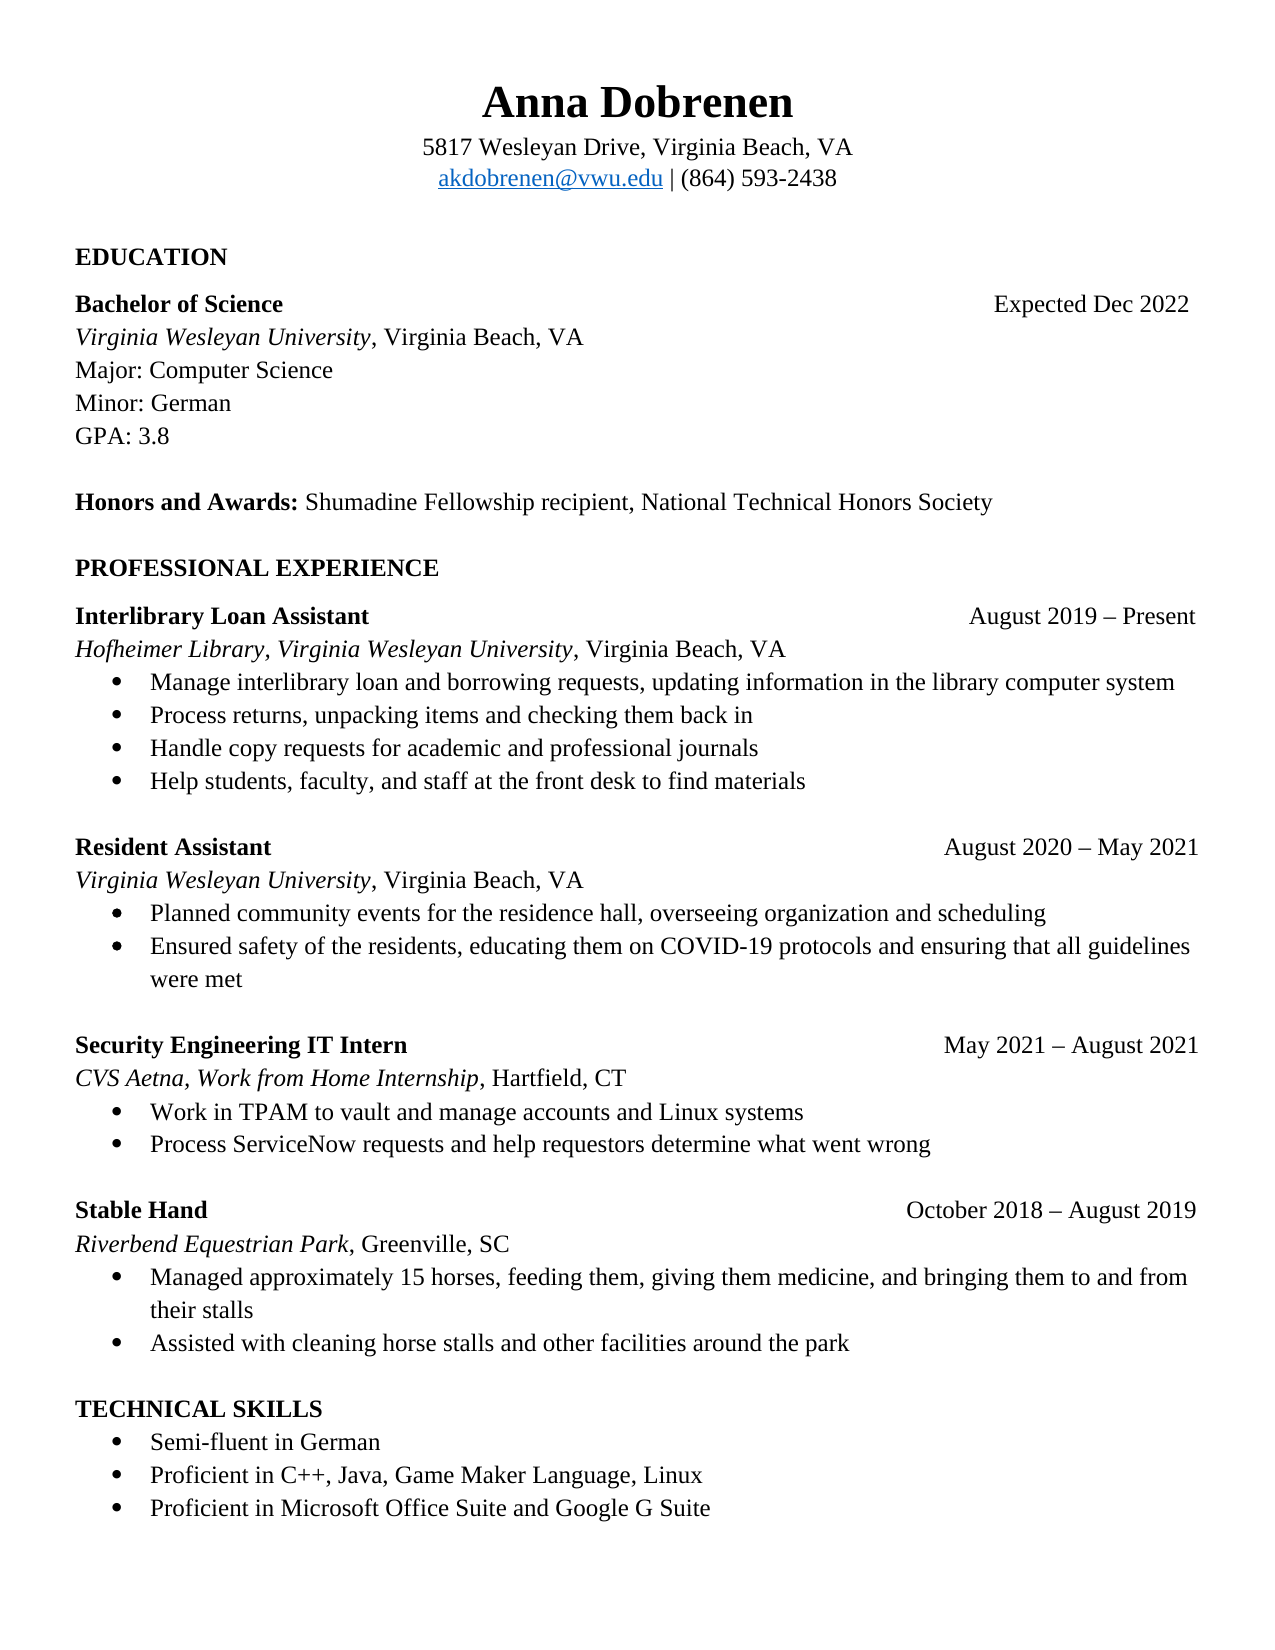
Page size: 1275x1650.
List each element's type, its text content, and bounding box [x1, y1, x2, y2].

text akdobrenen@vwu.edu | (864) 593-2438 [75, 163, 1200, 192]
text TECHNICAL SKILLS [75, 1394, 1200, 1422]
text Honors and Awards: Shumadine Fellowship recipient, National Technical Honors Society [75, 487, 1200, 516]
text Stable Hand October 2018 – August 2019 [75, 1196, 1200, 1224]
text Resident Assistant August 2020 – May 2021 [75, 832, 1200, 861]
list Work in TPAM to vault and manage accounts and Linux systems [112, 1097, 1200, 1125]
text Minor: German [75, 388, 1200, 417]
text CVS Aetna, Work from Home Internship, Hartfield, CT [75, 1063, 1200, 1092]
text 5817 Wesleyan Drive, Virginia Beach, VA [75, 132, 1200, 161]
list Managed approximately 15 horses, feeding them, giving them medicine, and bringing them to and from their stalls [112, 1262, 1200, 1323]
list Planned community events for the residence hall, overseeing organization and scheduling [112, 898, 1200, 927]
text GPA: 3.8 [75, 421, 1200, 450]
text Hofheimer Library, Virginia Wesleyan University, Virginia Beach, VA [75, 634, 1200, 663]
text Virginia Wesleyan University, Virginia Beach, VA [75, 865, 1200, 894]
text Virginia Wesleyan University, Virginia Beach, VA [75, 322, 1200, 351]
list Assisted with cleaning horse stalls and other facilities around the park [112, 1328, 1200, 1356]
list Process returns, unpacking items and checking them back in [112, 700, 1200, 729]
text Anna Dobrenen [75, 75, 1200, 128]
list Ensured safety of the residents, educating them on COVID-19 protocols and ensuring that all guidelines were met [112, 931, 1200, 993]
text Security Engineering IT Intern May 2021 – August 2021 [75, 1031, 1200, 1059]
text Major: Computer Science [75, 355, 1200, 384]
list Handle copy requests for academic and professional journals [112, 733, 1200, 762]
list Process ServiceNow requests and help requestors determine what went wrong [112, 1129, 1200, 1158]
list Help students, faculty, and staff at the front desk to find materials [112, 766, 1200, 795]
text Interlibrary Loan Assistant August 2019 – Present [75, 601, 1200, 630]
text Bachelor of Science Expected Dec 2022 [75, 289, 1200, 318]
list Proficient in C++, Java, Game Maker Language, Linux [112, 1460, 1200, 1488]
text Riverbend Equestrian Park, Greenville, SC [75, 1229, 1200, 1257]
text EDUCATION [75, 242, 1200, 270]
text PROFESSIONAL EXPERIENCE [75, 553, 1200, 582]
list Proficient in Microsoft Office Suite and Google G Suite [112, 1493, 1200, 1522]
list Semi-fluent in German [112, 1427, 1200, 1456]
list Manage interlibrary loan and borrowing requests, updating information in the library computer system [112, 667, 1200, 696]
